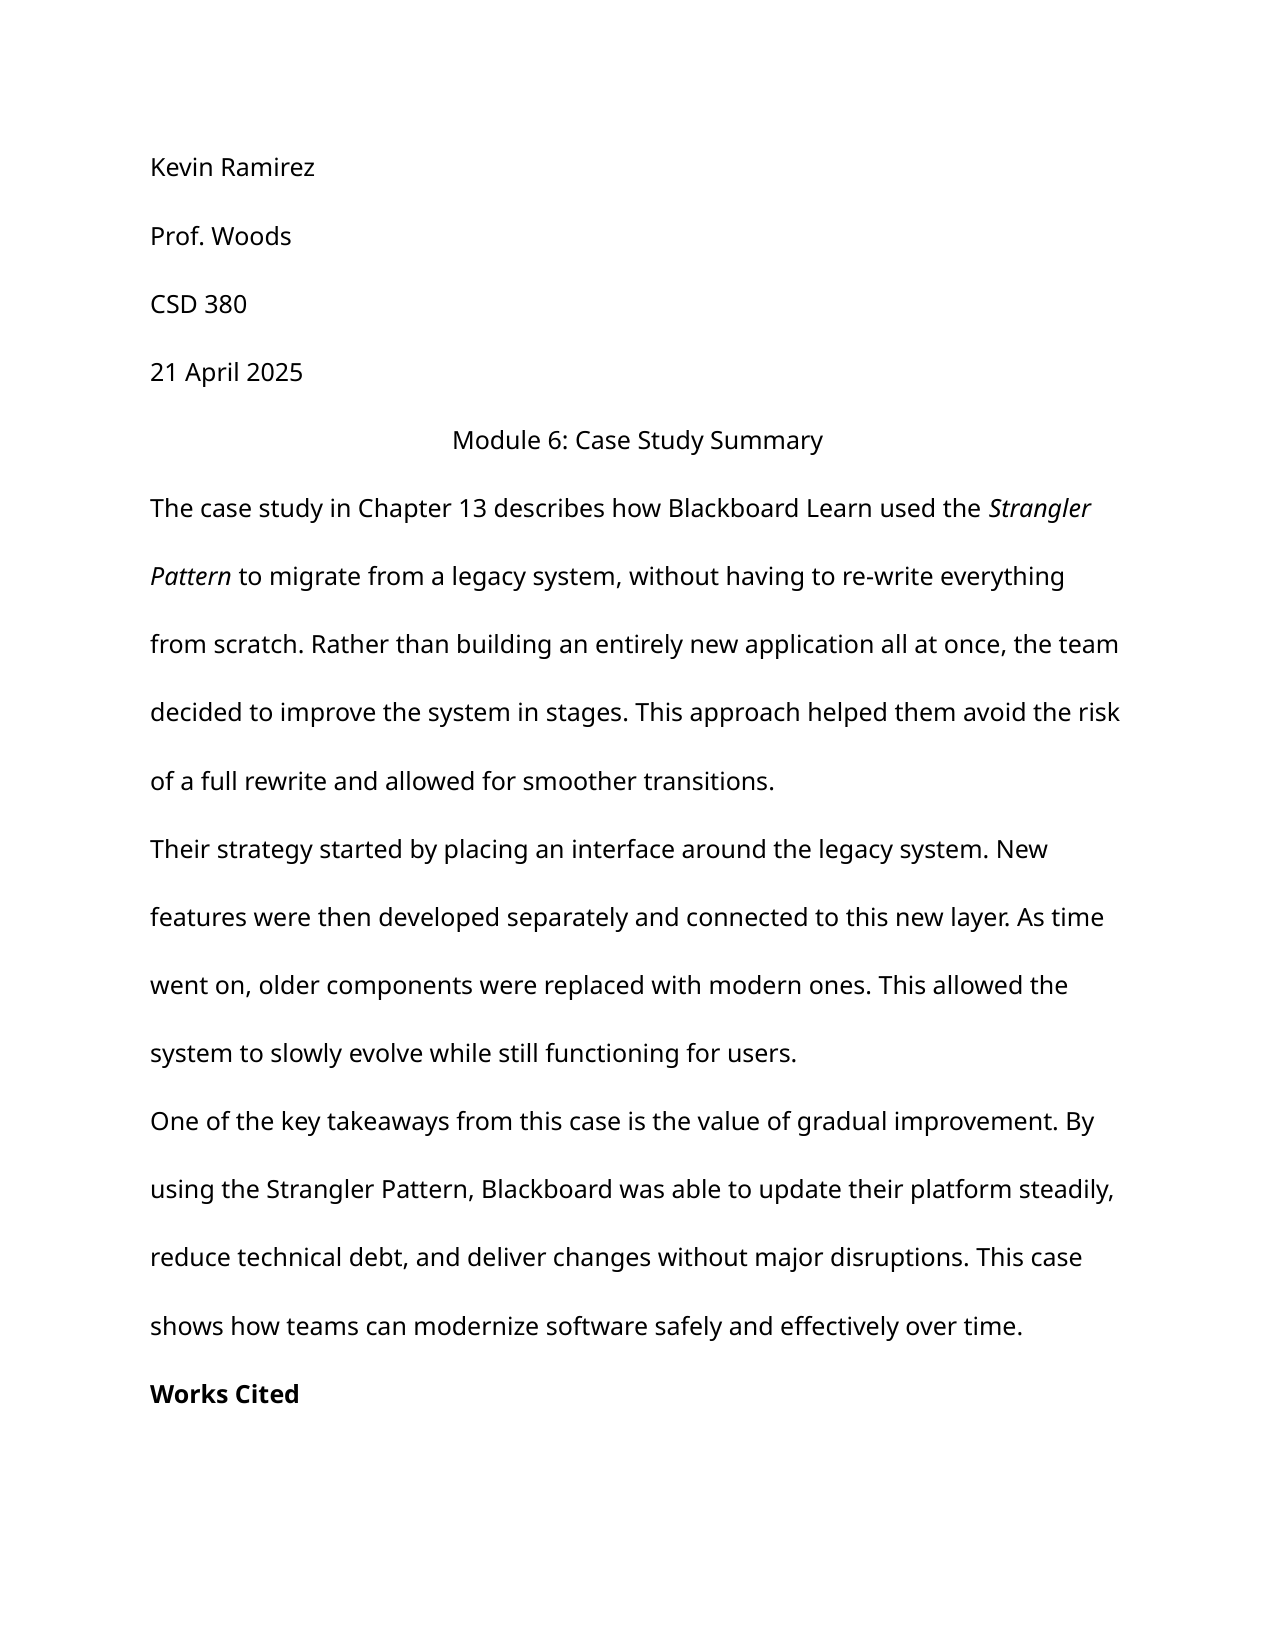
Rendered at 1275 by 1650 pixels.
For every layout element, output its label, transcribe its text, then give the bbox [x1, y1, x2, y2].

text CSD 380 [150, 286, 1125, 320]
text Kevin Ramirez [150, 150, 1125, 184]
text Works Cited [150, 1376, 1125, 1410]
text 21 April 2025 [150, 354, 1125, 388]
text The case study in Chapter 13 describes how Blackboard Learn used the Strangler Pattern to migrate from a legacy system, without having to re-write everything from scratch. Rather than building an entirely new application all at once, the team decided to improve the system in stages. This approach helped them avoid the risk of a full rewrite and allowed for smoother transitions. [150, 491, 1125, 797]
text One of the key takeaways from this case is the value of gradual improvement. By using the Strangler Pattern, Blackboard was able to update their platform steadily, reduce technical debt, and deliver changes without major disruptions. This case shows how teams can modernize software safely and effectively over time. [150, 1104, 1125, 1342]
text Module 6: Case Study Summary [150, 422, 1125, 457]
text Their strategy started by placing an interface around the legacy system. New features were then developed separately and connected to this new layer. As time went on, older components were replaced with modern ones. This allowed the system to slowly evolve while still functioning for users. [150, 831, 1125, 1070]
text Prof. Woods [150, 218, 1125, 252]
